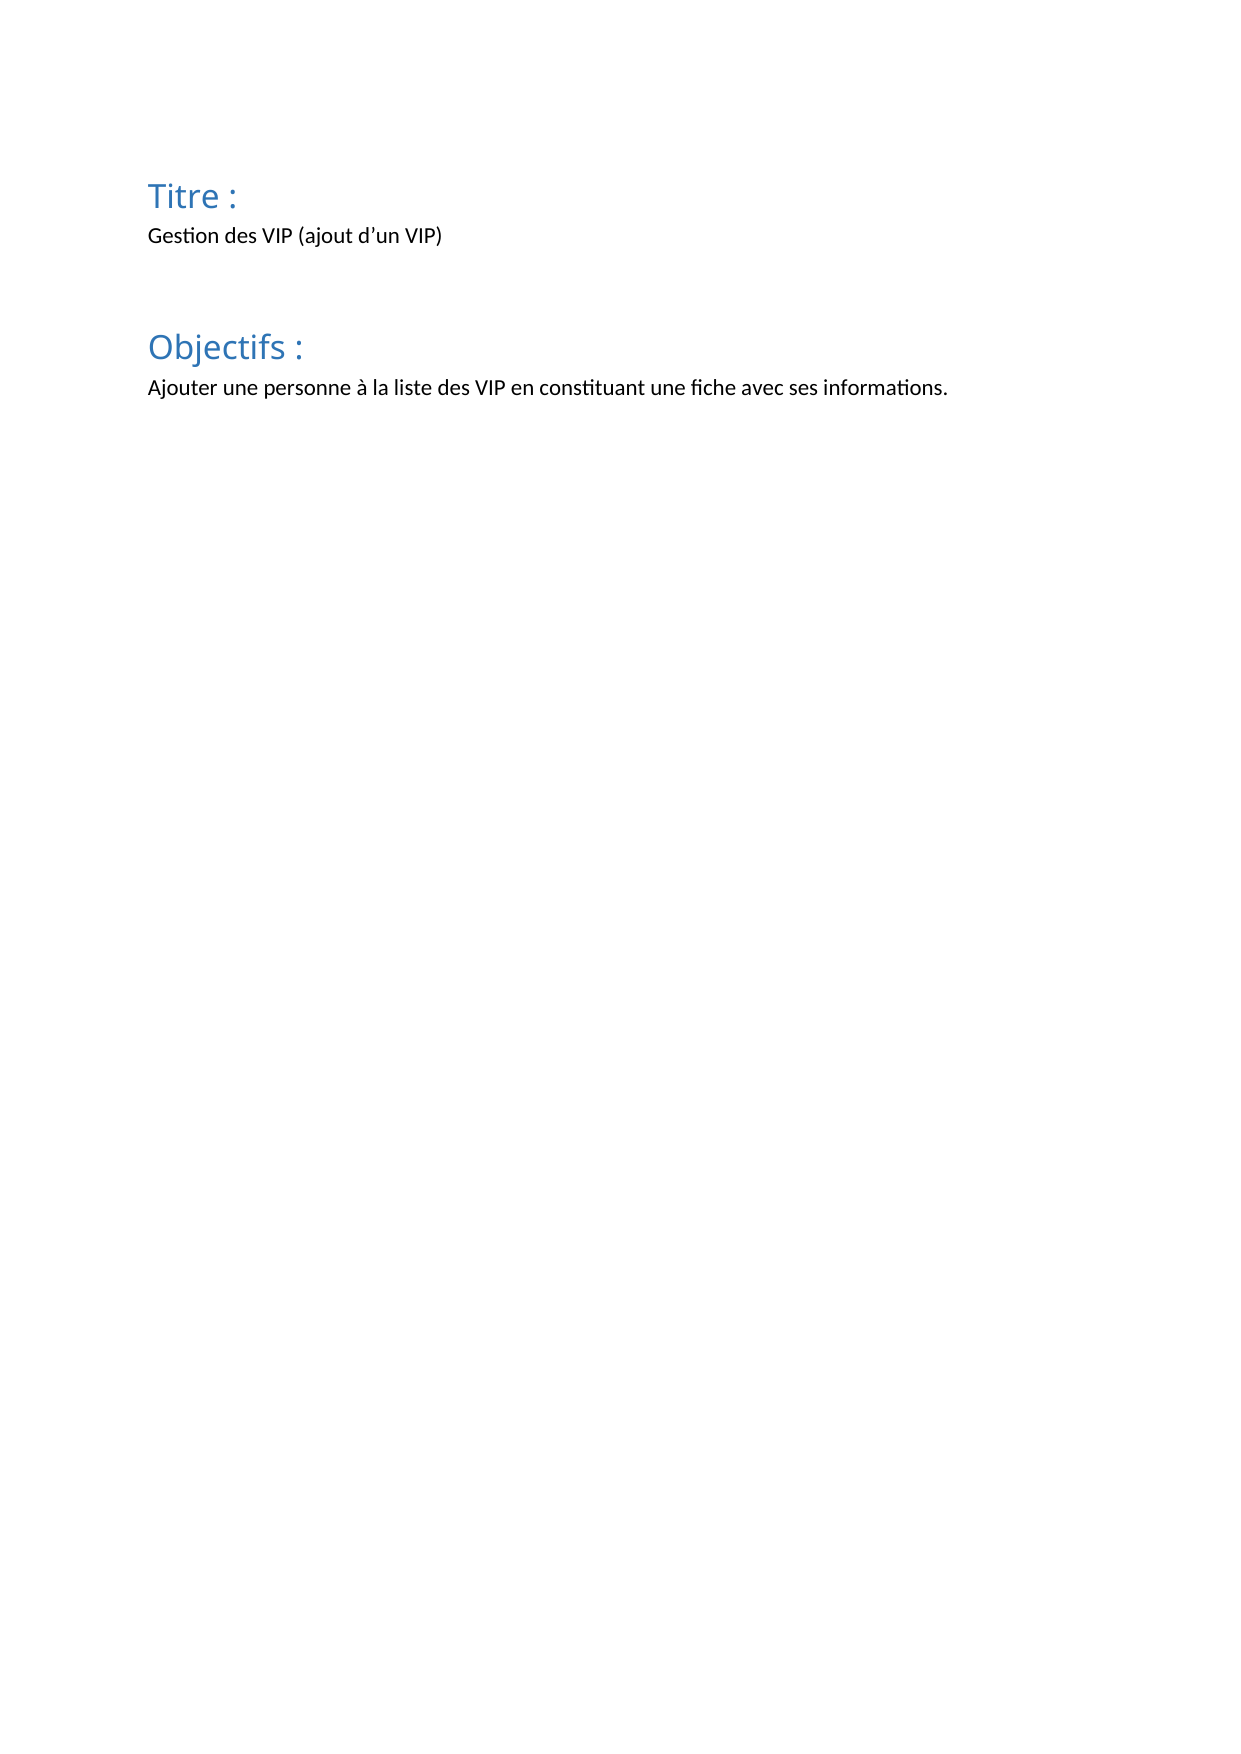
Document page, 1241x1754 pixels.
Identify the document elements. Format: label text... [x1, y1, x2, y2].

subtitle Objectifs : [148, 324, 1093, 369]
text Gestion des VIP (ajout d’un VIP) [148, 222, 1093, 249]
subtitle Titre : [148, 173, 1093, 218]
text Ajouter une personne à la liste des VIP en constituant une fiche avec ses informations. [148, 373, 1093, 401]
